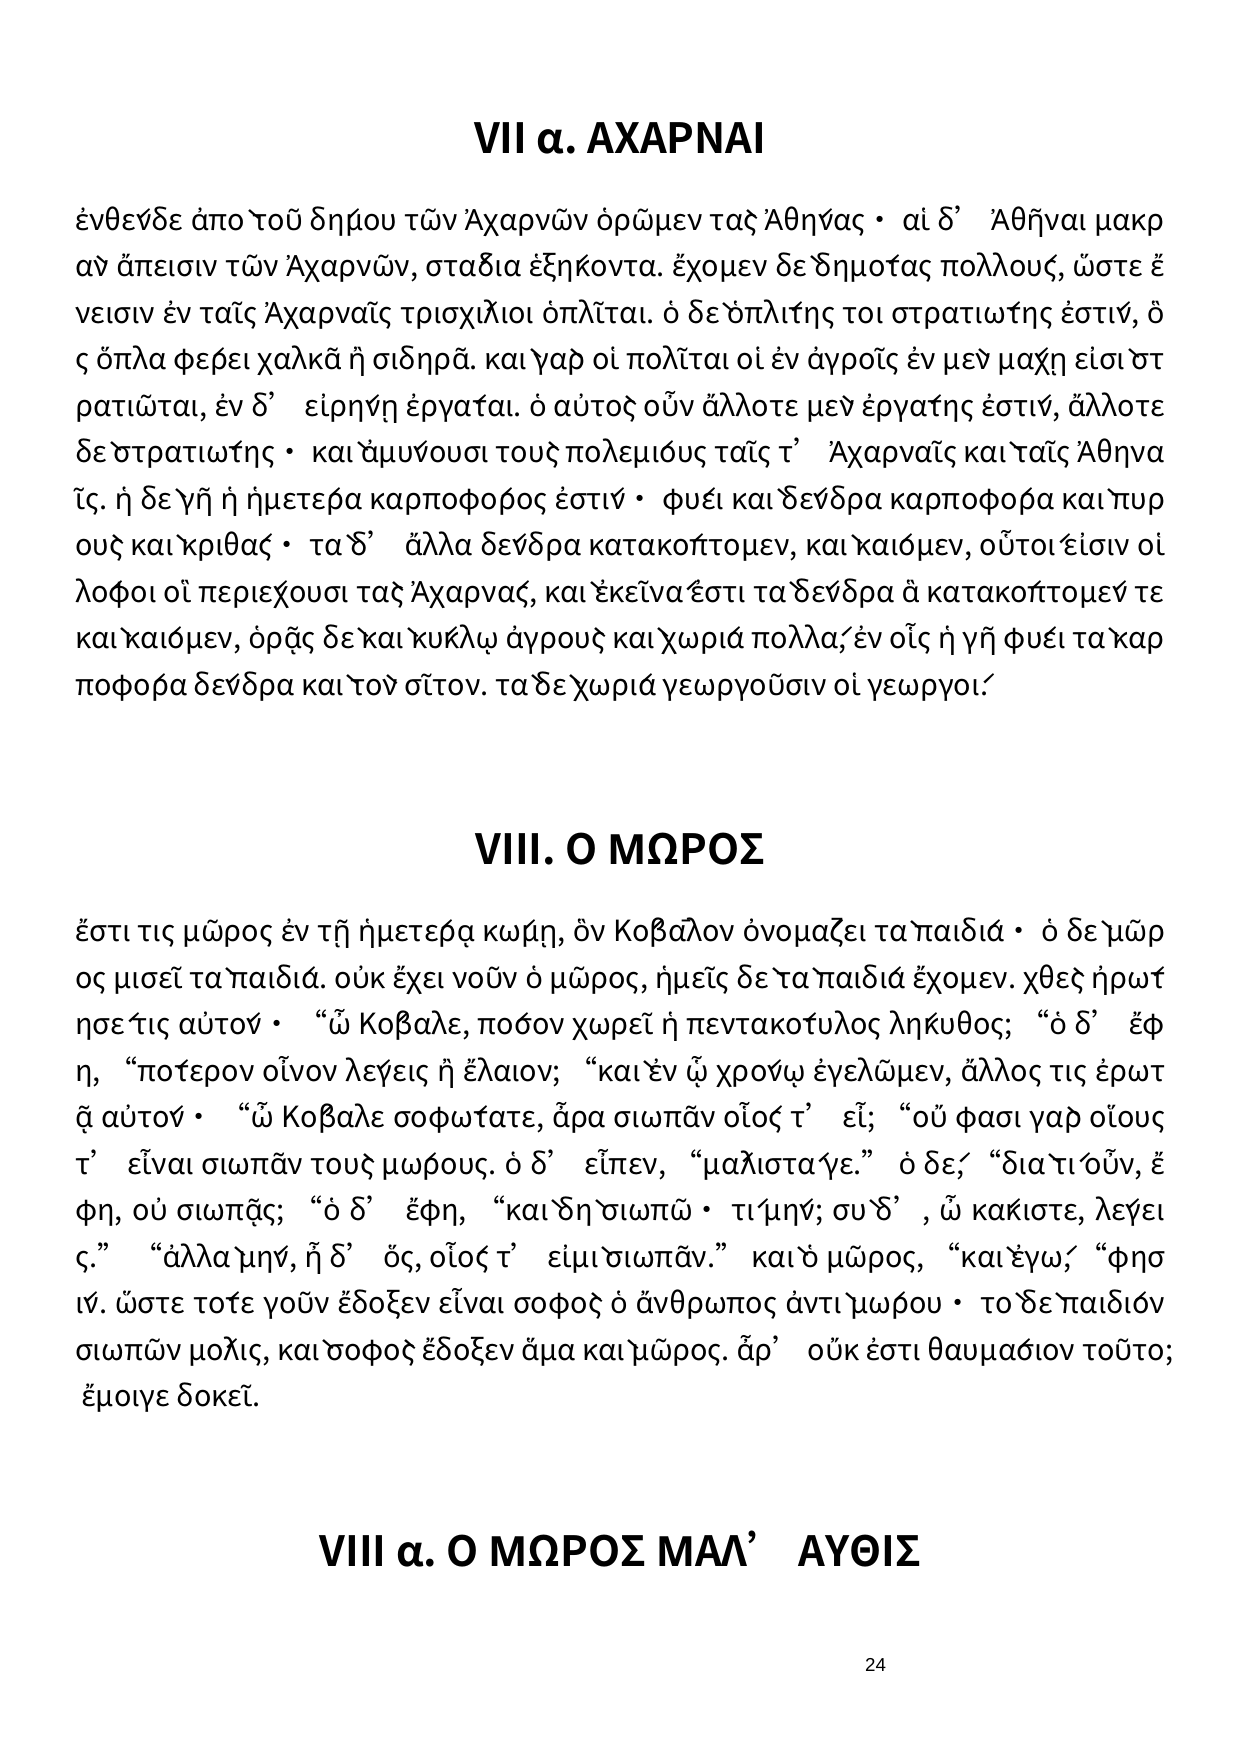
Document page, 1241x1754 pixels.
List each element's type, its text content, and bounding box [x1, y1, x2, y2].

subtitle VIII α. Ο ΜΩΡΟΣ ΜΑΛ’ ΑΥΘΙΣ [75, 1518, 1165, 1578]
subtitle VIII. Ο ΜΩΡΟΣ [75, 816, 1165, 877]
subtitle VΙΙ α. ΑΧΑΡΝΑΙ [75, 105, 1165, 166]
text ἐνθένδε ἀπὸ τοῦ δήμου τῶν Ἀχαρνῶν ὁρῶμεν τὰς Ἀθήνας· αἱ δ’ Ἀθῆναι μακρὰν ἄπεισιν τῶν Ἀχαρνῶν, στάδια ἑξήκοντα. ἔχομεν δὲ δημότας πολλούς, ὥστε ἔνεισιν ἐν ταῖς Ἀχαρναῖς τρισχίλιοι ὁπλῖται. ὁ δὲ ὁπλίτης τοι στρατιώτης ἐστίν, ὃς ὅπλα φέρει χαλκᾶ ἢ σιδηρᾶ. καὶ γὰρ οἱ πολῖται οἱ ἐν ἀγροῖς ἐν μὲν μάχῃ εἰσὶ στρατιῶται, ἐν δ’ εἰρήνῃ ἐργάται. ὁ αὐτὸς οὖν ἄλλοτε μὲν ἐργάτης ἐστίν, ἄλλοτε δὲ στρατιώτης· καὶ ἀμύνουσι τοὺς πολεμίους ταῖς τ’ Ἀχαρναῖς καὶ ταῖς Ἀθηναῖς. ἡ δὲ γῆ ἡ ἡμετέρα καρποφόρος ἐστίν· φύει καὶ δένδρα καρποφόρα καὶ πυροὺς καὶ κριθάς· τὰ δ’ ἄλλα δένδρα κατακόπτομεν, καὶ καίομεν, οὗτοί εἰσιν οἱ λόφοι οἳ περιέχουσι τὰς Ἀχαρνάς, καὶ ἐκεῖνά ἐστι τὰ δένδρα ἃ κατακόπτομέν τε καὶ καίομεν, ὁρᾷς δὲ καὶ κύκλῳ ἀγροὺς καὶ χωρία πολλά, ἐν οἷς ἡ γῆ φύει τὰ καρποφόρα δένδρα καὶ τὸν σῖτον. τὰ δὲ χωρία γεωργοῦσιν οἱ γεωργοί. [75, 196, 1165, 703]
text ἔστι τις μῶρος ἐν τῇ ἡμετέρᾳ κώμῃ, ὃν Κόβᾱλον ὀνομάζει τὰ παιδία· ὁ δὲ μῶρος μισεῖ τὰ παιδία. οὐκ ἔχει νοῦν ὁ μῶρος, ἡμεῖς δὲ τὰ παιδία ἔχομεν. χθὲς ἠρώτησέ τις αὐτόν· “ὦ Κόβαλε, πόσον χωρεῖ ἡ πεντακότυλος λήκυθος; “ὁ δ’ ἔφη, “πότερον οἶνον λέγεις ἢ ἔλαιον; “καὶ ἐν ᾧ χρόνῳ ἐγελῶμεν, ἄλλος τις ἐρωτᾷ αὐτόν· “ὦ Κόβαλε σοφώτατε, ἆρα σιωπᾶν οἷός τ’ εἶ; “οὔ φασι γὰρ οἵους τ’ εἶναι σιωπᾶν τοὺς μώρους. ὁ δ’ εἶπεν, “μάλιστά γε.” ὁ δέ, “διὰ τί οὖν, ἔφη, οὐ σιωπᾷς; “ὁ δ’ ἔφη, “καὶ δὴ σιωπῶ· τί μήν; σὺ δ’, ὦ κάκιστε, λέγεις.” “ἀλλὰ μήν, ἦ δ’ ὅς, οἷός τ’ εἰμὶ σιωπᾶν.” καὶ ὁ μῶρος, “καὶ ἐγώ, “φησίν. ὥστε τότε γοῦν ἔδοξεν εἶναι σοφὸς ὁ ἄνθρωπος ἀντὶ μώρου· τὸ δὲ παιδίον σιωπῶν μόλις, καὶ σοφὸς ἔδοξεν ἅμα καὶ μῶρος. ἆρ’ οὔκ ἐστι θαυμάσιον τοῦτο; ἔμοιγε δοκεῖ. [75, 908, 1165, 1415]
